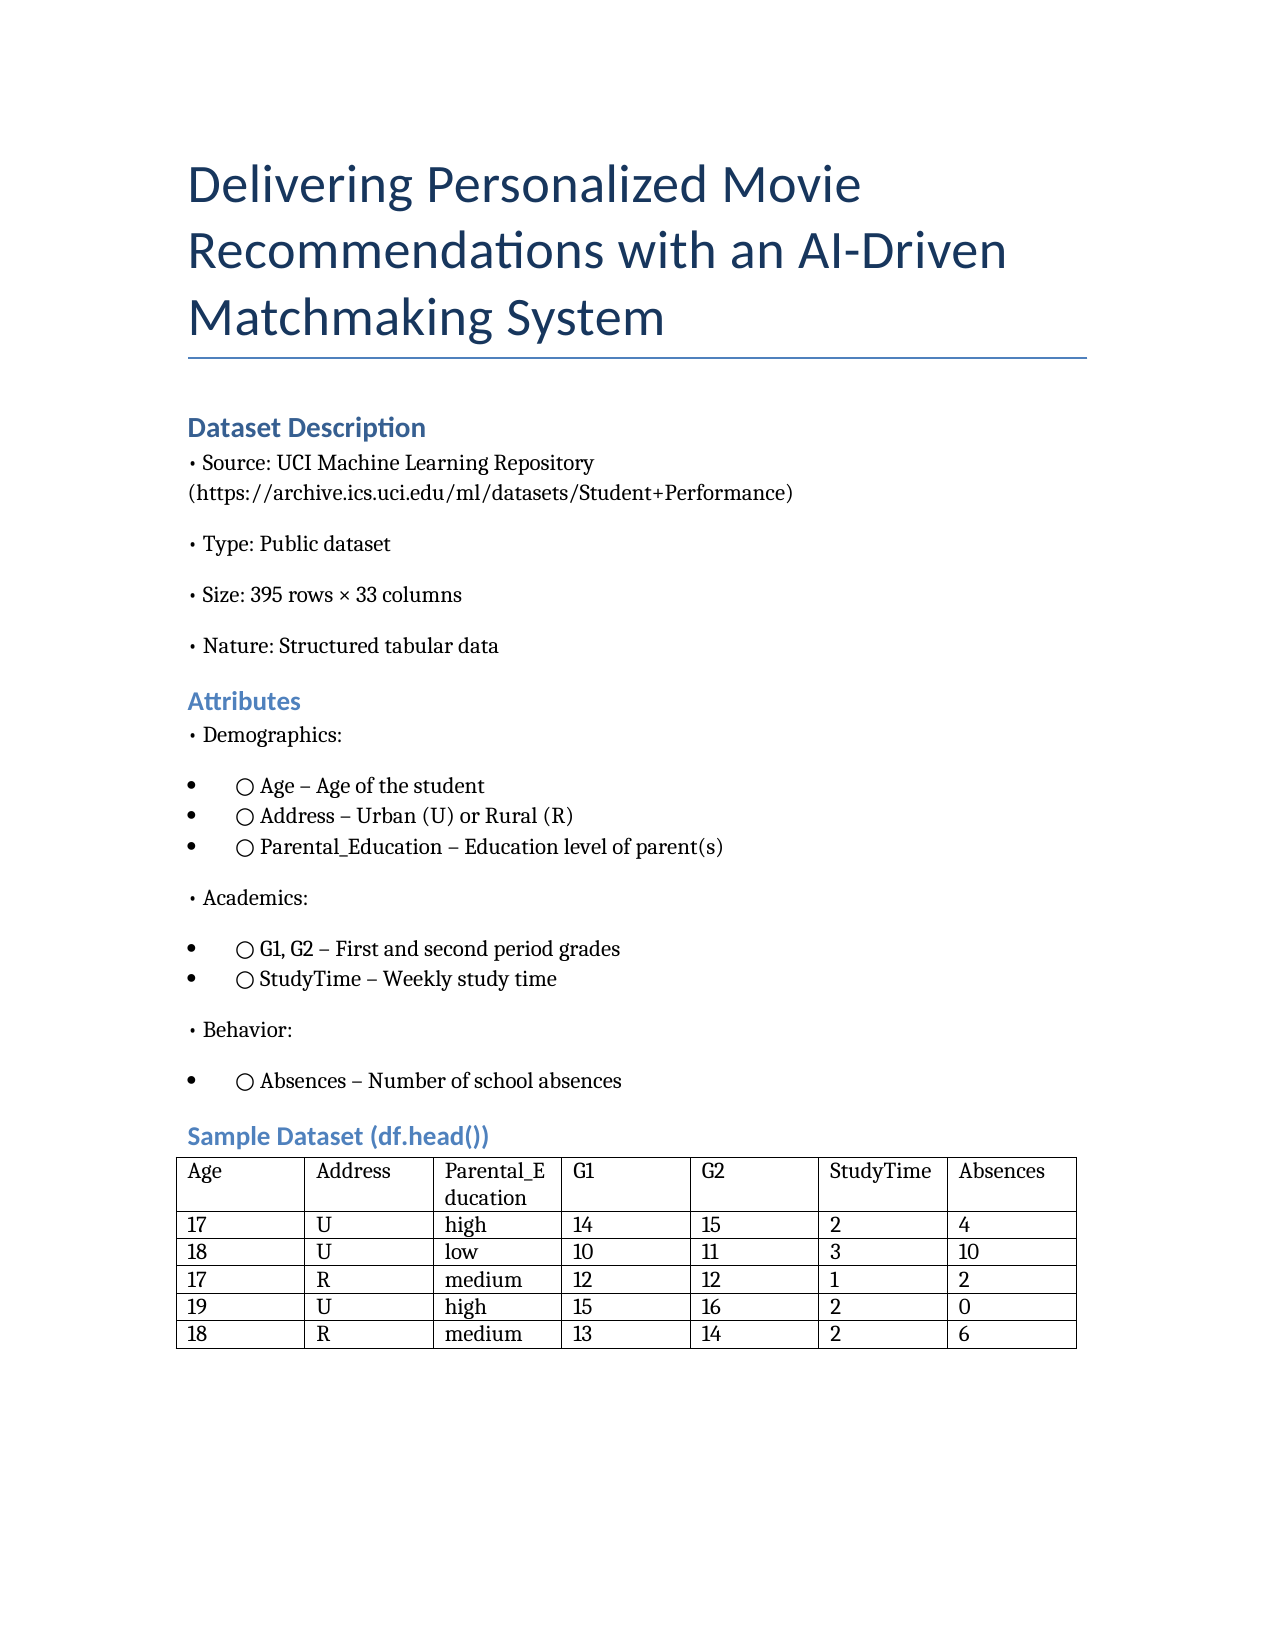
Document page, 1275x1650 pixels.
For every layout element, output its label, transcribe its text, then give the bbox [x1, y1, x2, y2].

subtitle Attributes [187, 684, 1087, 717]
list ○ Parental_Education – Education level of parent(s) [187, 833, 1087, 860]
table_cell 2 [948, 1266, 1076, 1293]
table_cell 13 [562, 1321, 690, 1348]
table_cell 12 [562, 1266, 690, 1293]
table_cell 18 [177, 1321, 304, 1348]
table_header Address [305, 1158, 433, 1211]
table_cell 2 [819, 1294, 947, 1320]
table_cell U [305, 1294, 433, 1320]
table_cell 16 [691, 1294, 818, 1320]
table_cell 19 [177, 1294, 304, 1320]
text • Size: 395 rows × 33 columns [187, 582, 1087, 608]
table_cell 6 [948, 1321, 1076, 1348]
table_cell 10 [562, 1239, 690, 1265]
table_cell U [305, 1239, 433, 1265]
table_cell 12 [691, 1266, 818, 1293]
table_cell 15 [562, 1294, 690, 1320]
table_cell U [305, 1212, 433, 1238]
text • Behavior: [187, 1017, 1087, 1043]
table_cell 0 [948, 1294, 1076, 1320]
table_cell 3 [819, 1239, 947, 1265]
table_header Absences [948, 1158, 1076, 1211]
table_cell R [305, 1266, 433, 1293]
subtitle Sample Dataset (df.head()) [187, 1119, 1087, 1152]
table_cell high [434, 1294, 561, 1320]
table_cell 11 [691, 1239, 818, 1265]
table_cell high [434, 1212, 561, 1238]
text • Demographics: [187, 722, 1087, 748]
table_cell R [305, 1321, 433, 1348]
table_header G2 [691, 1158, 818, 1211]
list ○ Absences – Number of school absences [187, 1068, 1087, 1094]
table_cell 10 [948, 1239, 1076, 1265]
table_header Age [177, 1158, 304, 1211]
list ○ Age – Age of the student [187, 773, 1087, 799]
table_cell low [434, 1239, 561, 1265]
text • Academics: [187, 884, 1087, 911]
title Delivering Personalized Movie Recommendations with an AI-Driven Matchmaking System [187, 150, 1087, 359]
table_cell 17 [177, 1266, 304, 1293]
table_cell medium [434, 1321, 561, 1348]
table_cell 17 [177, 1212, 304, 1238]
table_cell 18 [177, 1239, 304, 1265]
table_cell medium [434, 1266, 561, 1293]
text • Source: UCI Machine Learning Repository (https://archive.ics.uci.edu/ml/datasets/Student+Performance) [187, 450, 1087, 506]
table_cell 2 [819, 1212, 947, 1238]
table_cell 4 [948, 1212, 1076, 1238]
text • Nature: Structured tabular data [187, 633, 1087, 659]
list ○ G1, G2 – First and second period grades [187, 936, 1087, 962]
table_header Parental_Education [434, 1158, 561, 1211]
table_header G1 [562, 1158, 690, 1211]
table_cell 14 [691, 1321, 818, 1348]
table_cell 1 [819, 1266, 947, 1293]
table_header StudyTime [819, 1158, 947, 1211]
subtitle Dataset Description [187, 409, 1087, 444]
table_cell 15 [691, 1212, 818, 1238]
list ○ Address – Urban (U) or Rural (R) [187, 803, 1087, 830]
table_cell 14 [562, 1212, 690, 1238]
list ○ StudyTime – Weekly study time [187, 966, 1087, 992]
text • Type: Public dataset [187, 531, 1087, 557]
table_cell 2 [819, 1321, 947, 1348]
